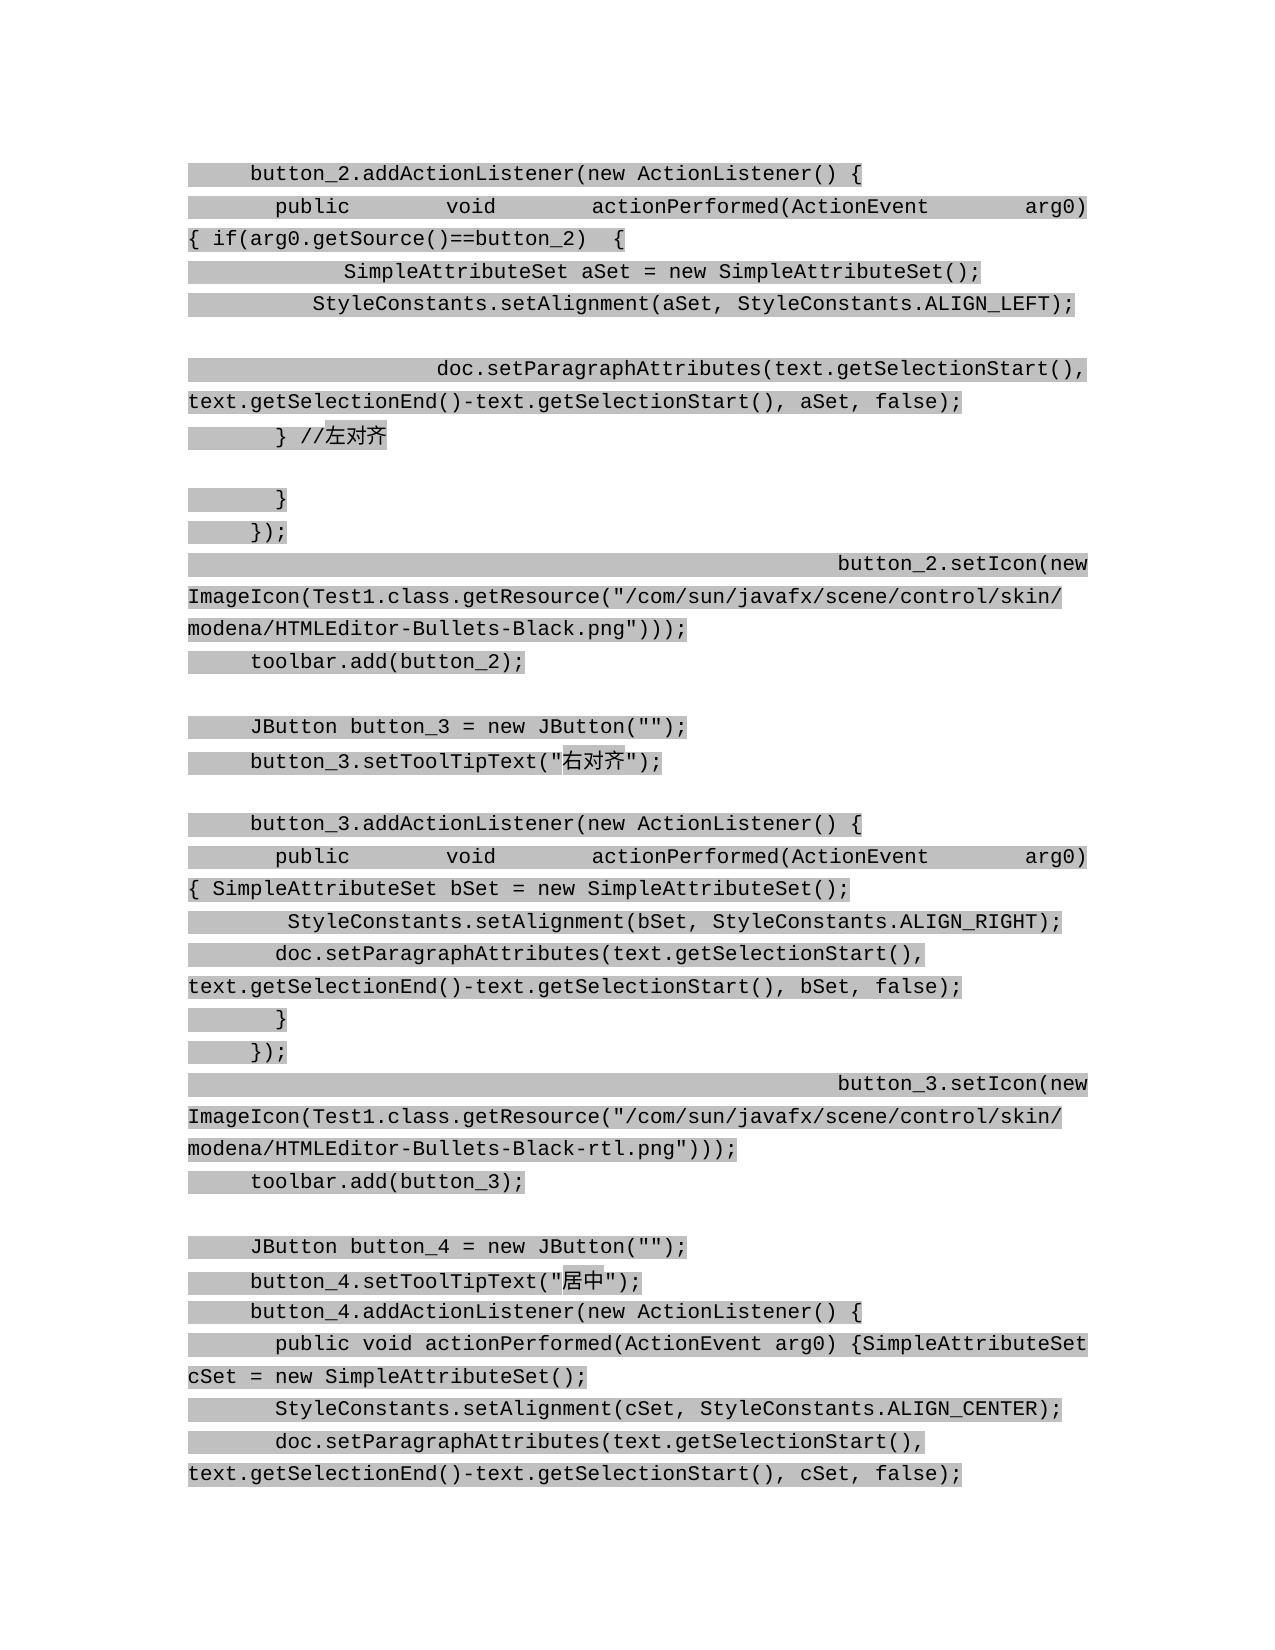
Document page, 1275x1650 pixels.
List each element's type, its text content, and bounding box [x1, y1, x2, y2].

list button_2.addActionListener(new ActionListener() { [187, 159, 1087, 191]
list toolbar.add(button_3); [187, 1166, 1087, 1199]
list public void actionPerformed(ActionEvent arg0) {SimpleAttributeSet cSet = new SimpleAttributeSet(); [187, 1329, 1087, 1394]
list button_4.setToolTipText("居中"); [187, 1264, 1087, 1296]
list SimpleAttributeSet aSet = new SimpleAttributeSet(); [187, 256, 1087, 289]
list doc.setParagraphAttributes(text.getSelectionStart(), text.getSelectionEnd()-text.getSelectionStart(), cSet, false); [187, 1426, 1087, 1491]
list doc.setParagraphAttributes(text.getSelectionStart(), text.getSelectionEnd()-text.getSelectionStart(), bSet, false); [187, 939, 1087, 1004]
list doc.setParagraphAttributes(text.getSelectionStart(), text.getSelectionEnd()-text.getSelectionStart(), aSet, false); [187, 354, 1087, 419]
list button_4.addActionListener(new ActionListener() { [187, 1296, 1087, 1329]
list }); [187, 1036, 1087, 1069]
list } //左对齐 [187, 419, 1087, 451]
list toolbar.add(button_2); [187, 646, 1087, 679]
list StyleConstants.setAlignment(cSet, StyleConstants.ALIGN_CENTER); [187, 1394, 1087, 1426]
list JButton button_4 = new JButton(""); [187, 1231, 1087, 1264]
list StyleConstants.setAlignment(bSet, StyleConstants.ALIGN_RIGHT); [187, 906, 1087, 939]
list button_3.setToolTipText("右对齐"); [187, 744, 1087, 776]
list public void actionPerformed(ActionEvent arg0) { SimpleAttributeSet bSet = new SimpleAttributeSet(); [187, 841, 1087, 906]
list public void actionPerformed(ActionEvent arg0) { if(arg0.getSource()==button_2) { [187, 191, 1087, 256]
list }); [187, 516, 1087, 549]
list button_3.setIcon(new ImageIcon(Test1.class.getResource("/com/sun/javafx/scene/control/skin/modena/HTMLEditor-Bullets-Black-rtl.png"))); [187, 1069, 1087, 1166]
list } [187, 484, 1087, 516]
list JButton button_3 = new JButton(""); [187, 711, 1087, 744]
list button_3.addActionListener(new ActionListener() { [187, 809, 1087, 841]
list button_2.setIcon(new ImageIcon(Test1.class.getResource("/com/sun/javafx/scene/control/skin/modena/HTMLEditor-Bullets-Black.png"))); [187, 549, 1087, 646]
list StyleConstants.setAlignment(aSet, StyleConstants.ALIGN_LEFT); [187, 289, 1087, 321]
list } [187, 1004, 1087, 1036]
